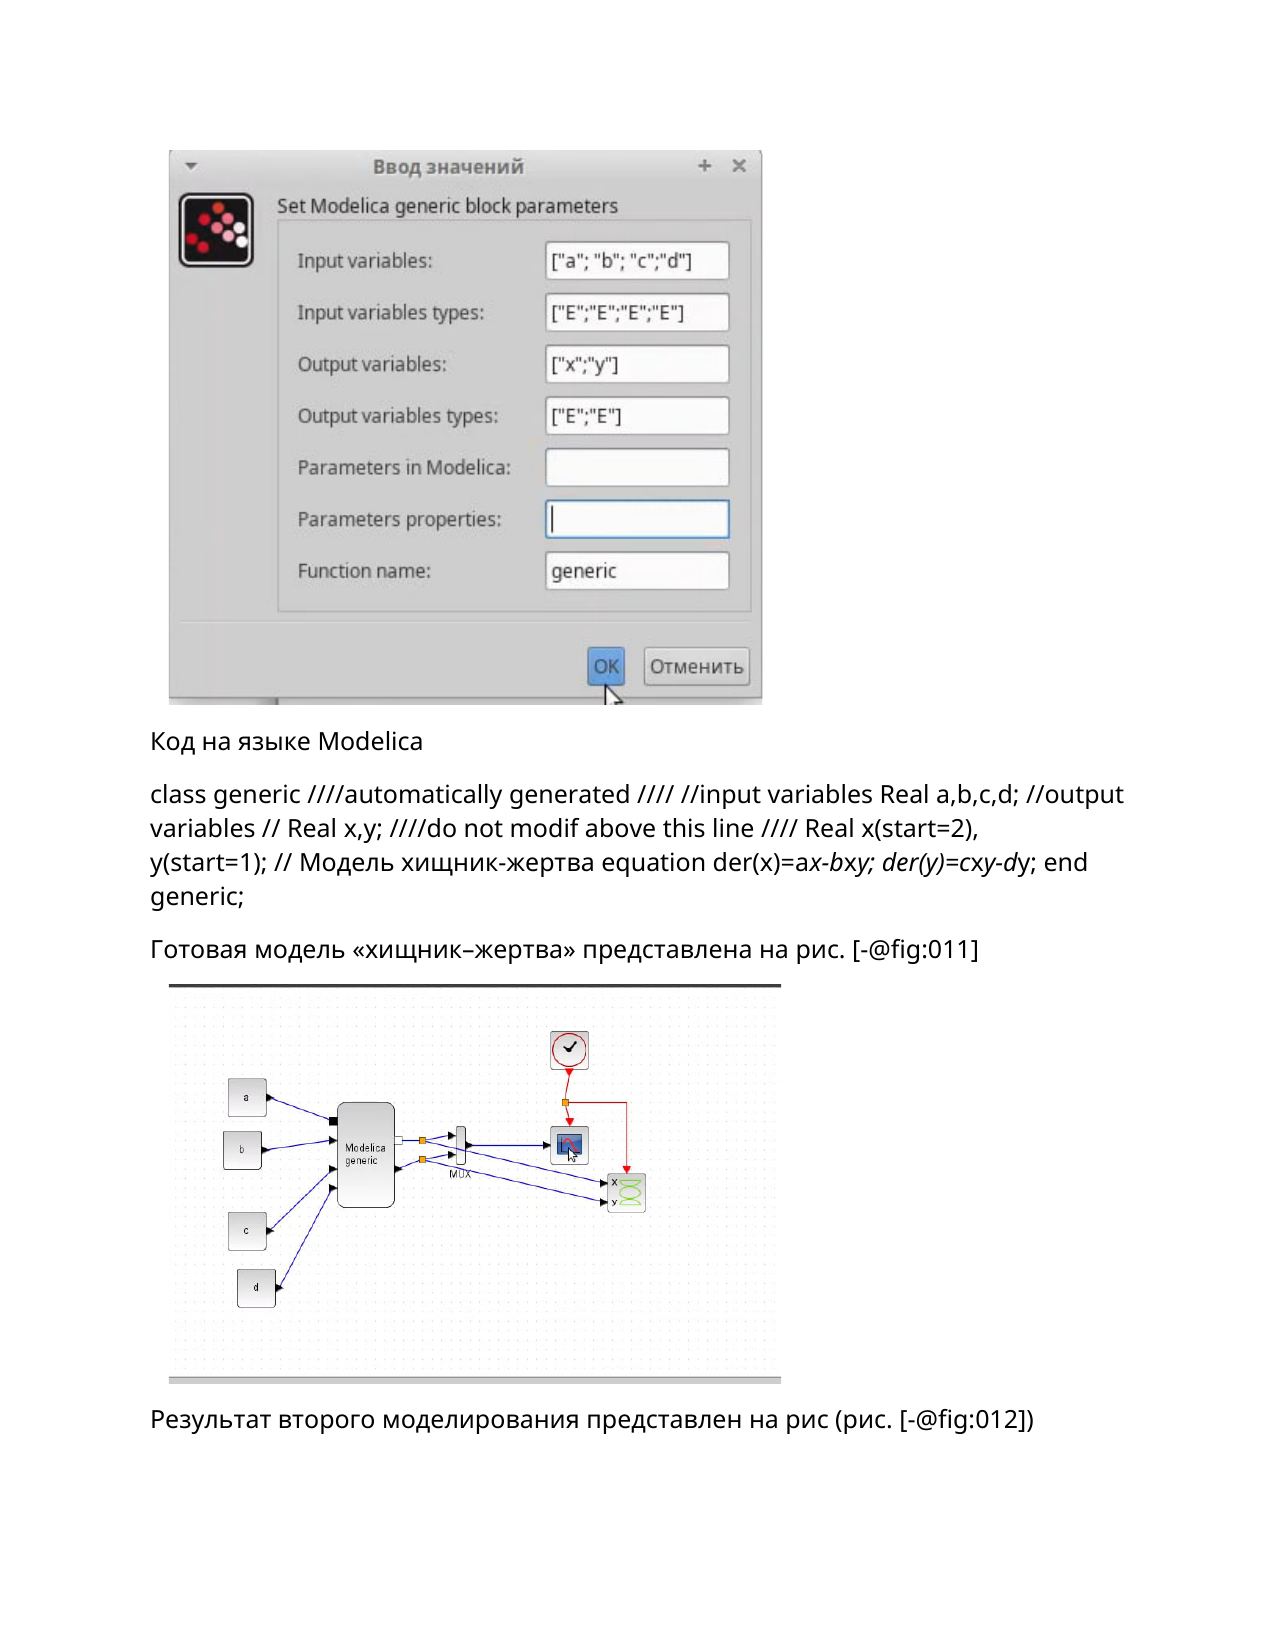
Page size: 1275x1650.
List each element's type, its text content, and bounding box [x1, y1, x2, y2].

picture [168, 984, 782, 1384]
text class generic ////automatically generated //// //input variables Real a,b,c,d; //output variables // Real x,y; ////do not modif above this line //// Real x(start=2), y(start=1); // Модель хищник-жертва equation der(x)=ax-bxy; der(y)=cxy-dy; end generic; [150, 776, 1125, 912]
text Код на языке Modelica [150, 723, 1125, 757]
picture [168, 150, 763, 705]
text Готовая модель «хищник–жертва» представлена на рис. [-@fig:011] [150, 931, 1125, 965]
text Результат второго моделирования представлен на рис (рис. [-@fig:012]) [150, 1402, 1125, 1436]
